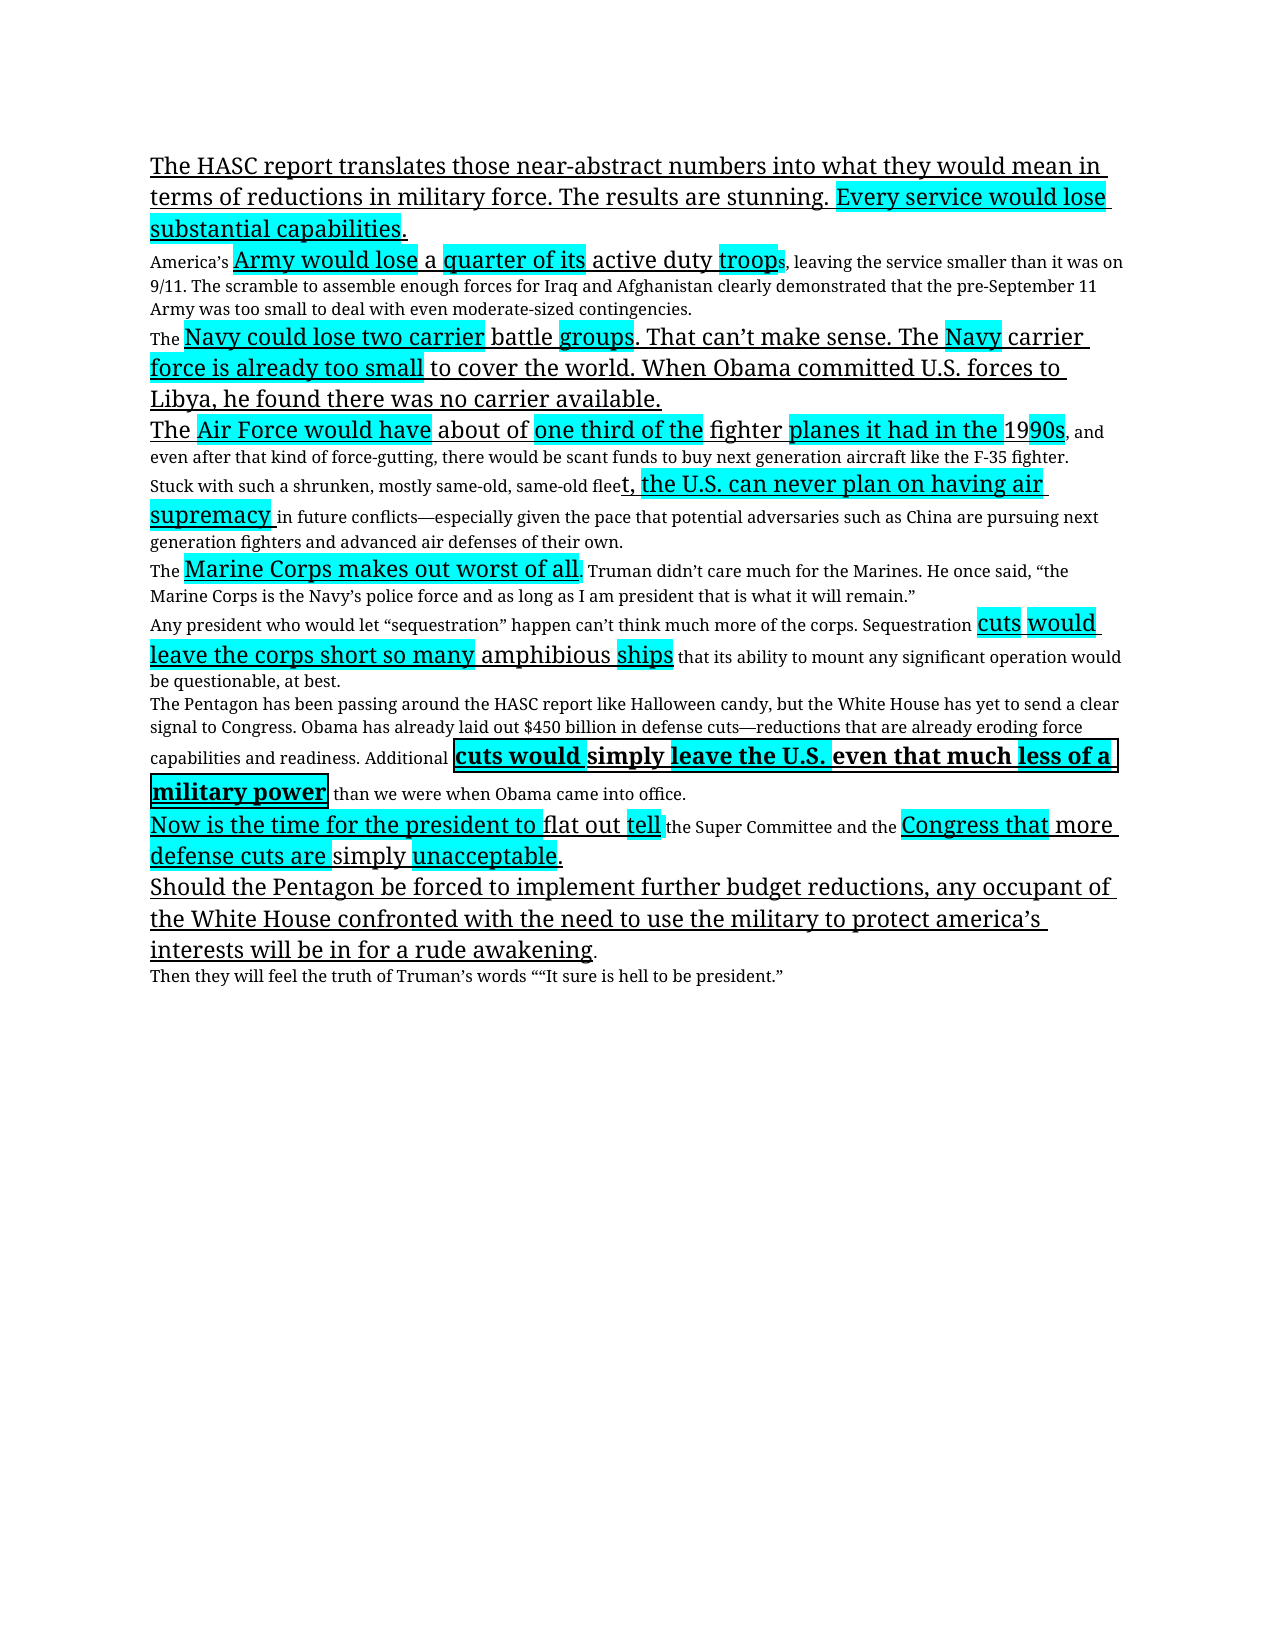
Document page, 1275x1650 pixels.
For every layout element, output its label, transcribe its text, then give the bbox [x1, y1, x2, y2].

text America’s Army would lose a quarter of its active duty troops, leaving the service smaller than it was on 9/11. The scramble to assemble enough forces for Iraq and Afghanistan clearly demonstrated that the pre-September 11 Army was too small to deal with even moderate-sized contingencies. [150, 244, 1125, 320]
text Now is the time for the president to flat out tell the Super Committee and the Congress that more defense cuts are simply unacceptable. [543, 809, 1125, 871]
text Should the Pentagon be forced to implement further budget reductions, any occupant of the White House confronted with the need to use the military to protect america’s interests will be in for a rude awakening. [150, 871, 1125, 965]
text The Marine Corps makes out worst of all. Truman didn’t care much for the Marines. He once said, “the Marine Corps is the Navy’s police force and as long as I am president that is what it will remain.” [150, 553, 1125, 607]
text Stuck with such a shrunken, mostly same-old, same-old fleet, the U.S. can never plan on having air supremacy in future conflicts—especially given the pace that potential adversaries such as China are pursuing next generation fighters and advanced air defenses of their own. [150, 468, 1125, 553]
text The Pentagon has been passing around the HASC report like Halloween candy, but the White House has yet to send a clear signal to Congress. Obama has already laid out $450 billion in defense cuts—reductions that are already eroding force capabilities and readiness. Additional cuts would simply leave the U.S. even that much less of a military power than we were when Obama came into office. [150, 692, 1125, 809]
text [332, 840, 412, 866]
text Any president who would let “sequestration” happen can’t think much more of the corps. Sequestration cuts would leave the corps short so many amphibious ships that its ability to mount any significant operation would be questionable, at best. [150, 607, 1125, 692]
text The HASC report translates those near-abstract numbers into what they would mean in terms of reductions in military force. The results are stunning. Every service would lose substantial capabilities. [150, 150, 1125, 244]
text The Navy could lose two carrier battle groups. That can’t make sense. The Navy carrier force is already too small to cover the world. When Obama committed U.S. forces to Libya, he found there was no carrier available. [150, 320, 1125, 414]
text The Air Force would have about of one third of the fighter planes it had in the 1990s, and even after that kind of force-gutting, there would be scant funds to buy next generation aircraft like the F-35 fighter. [150, 414, 1125, 468]
text Then they will feel the truth of Truman’s words ““It sure is hell to be president.” [150, 965, 1125, 988]
